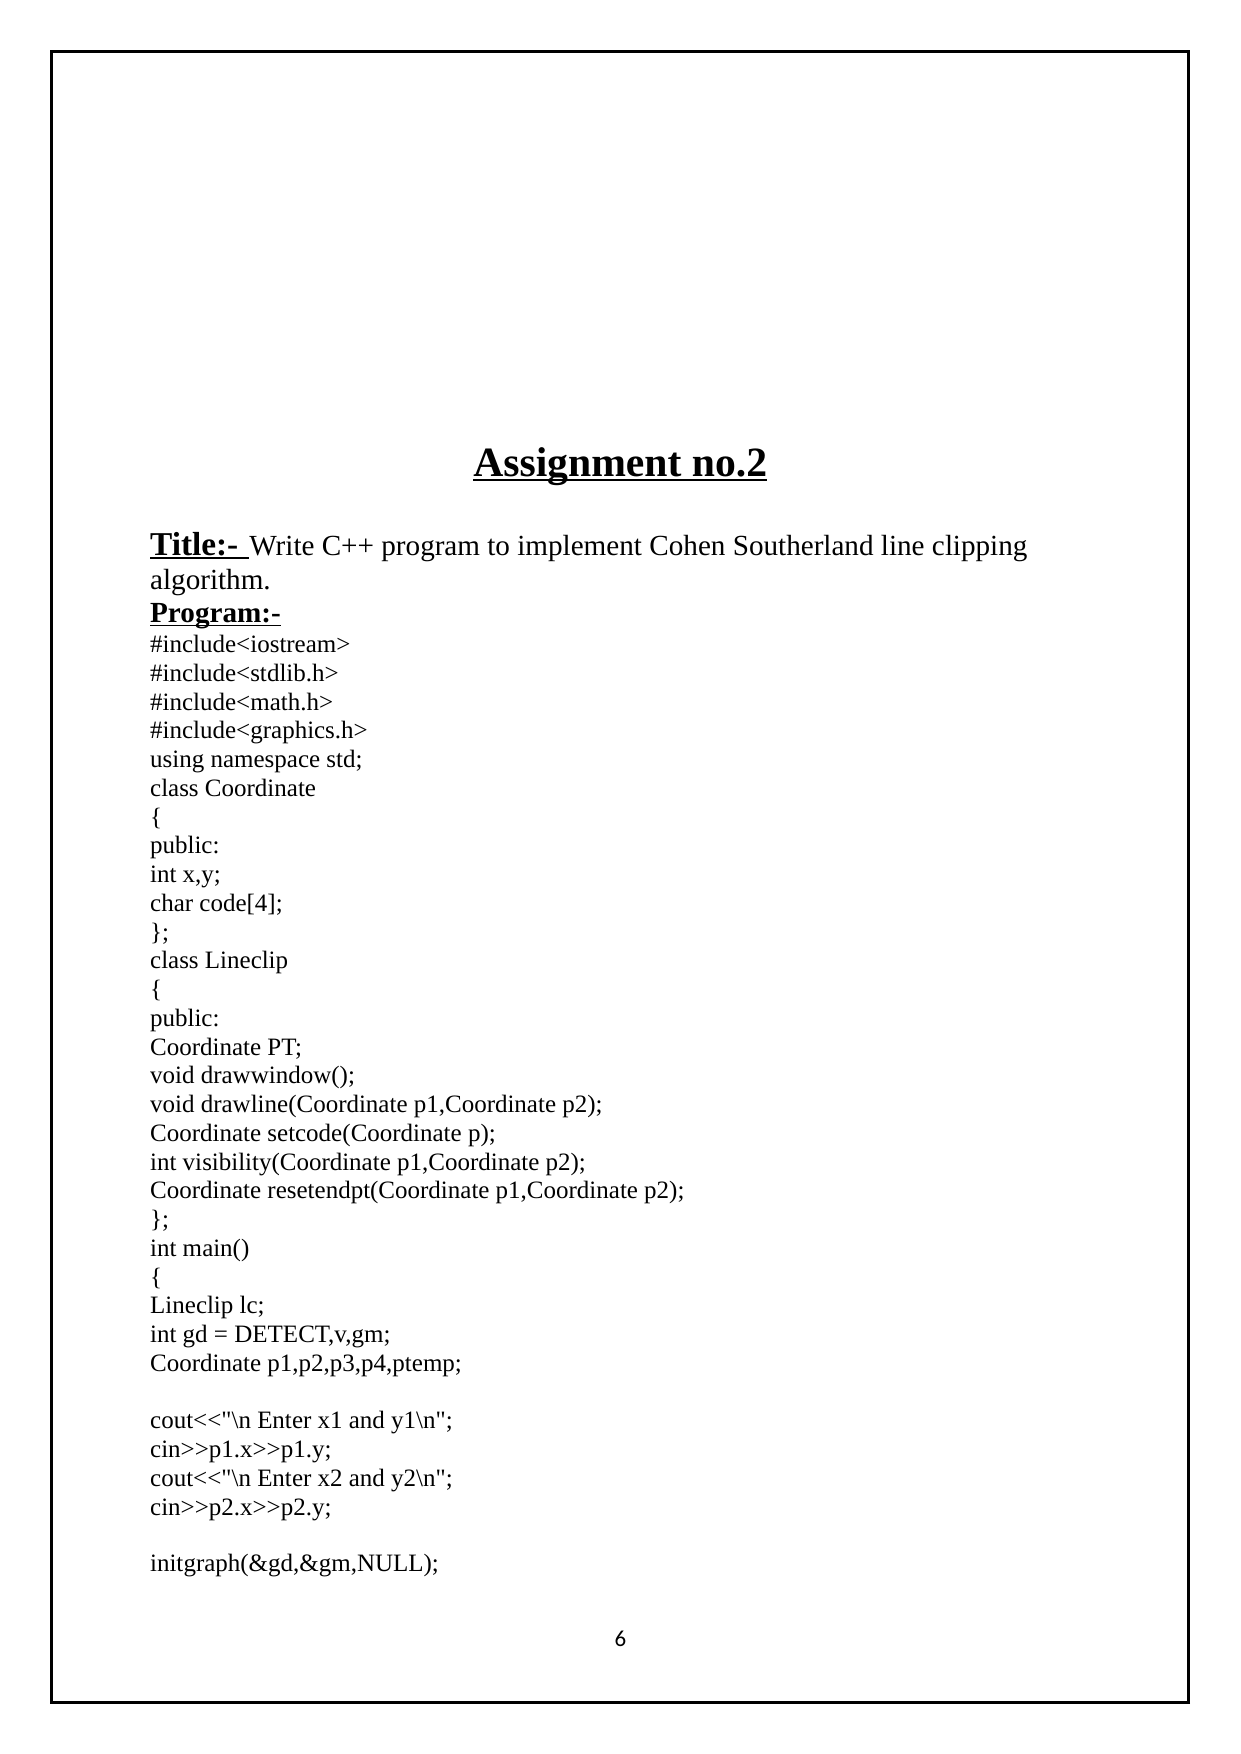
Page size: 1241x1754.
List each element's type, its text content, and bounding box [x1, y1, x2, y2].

text }; [150, 917, 1090, 945]
text void drawwindow(); [150, 1060, 1090, 1089]
text initgraph(&gd,&gm,NULL); [150, 1548, 1090, 1577]
text using namespace std; [150, 744, 1090, 773]
text int x,y; [150, 859, 1090, 888]
text { [150, 974, 1090, 1003]
text int main() [150, 1233, 1090, 1262]
text cout<<"\n Enter x2 and y2\n"; [150, 1463, 1090, 1492]
text #include<stdlib.h> [150, 658, 1090, 687]
text cout<<"\n Enter x1 and y1\n"; [150, 1405, 1090, 1434]
text public: [150, 830, 1090, 859]
text #include<iostream> [150, 629, 1090, 658]
text class Lineclip [150, 945, 1090, 974]
text { [150, 802, 1090, 830]
text Coordinate setcode(Coordinate p); [150, 1118, 1090, 1147]
text Coordinate PT; [150, 1032, 1090, 1060]
text class Coordinate [150, 773, 1090, 802]
text Title:- Write C++ program to implement Cohen Southerland line clipping algorithm. [150, 524, 1090, 596]
text char code[4]; [150, 888, 1090, 917]
text Assignment no.2 [150, 437, 1090, 485]
text { [150, 1262, 1090, 1290]
text Coordinate p1,p2,p3,p4,ptemp; [150, 1348, 1090, 1377]
text Program:- [150, 596, 1090, 629]
text public: [150, 1003, 1090, 1032]
text int visibility(Coordinate p1,Coordinate p2); [150, 1147, 1090, 1175]
text }; [150, 1204, 1090, 1233]
text Lineclip lc; [150, 1290, 1090, 1319]
text #include<graphics.h> [150, 715, 1090, 744]
text Coordinate resetendpt(Coordinate p1,Coordinate p2); [150, 1175, 1090, 1204]
text #include<math.h> [150, 687, 1090, 715]
text cin>>p1.x>>p1.y; [150, 1434, 1090, 1463]
text int gd = DETECT,v,gm; [150, 1319, 1090, 1348]
text cin>>p2.x>>p2.y; [150, 1492, 1090, 1520]
text void drawline(Coordinate p1,Coordinate p2); [150, 1089, 1090, 1118]
